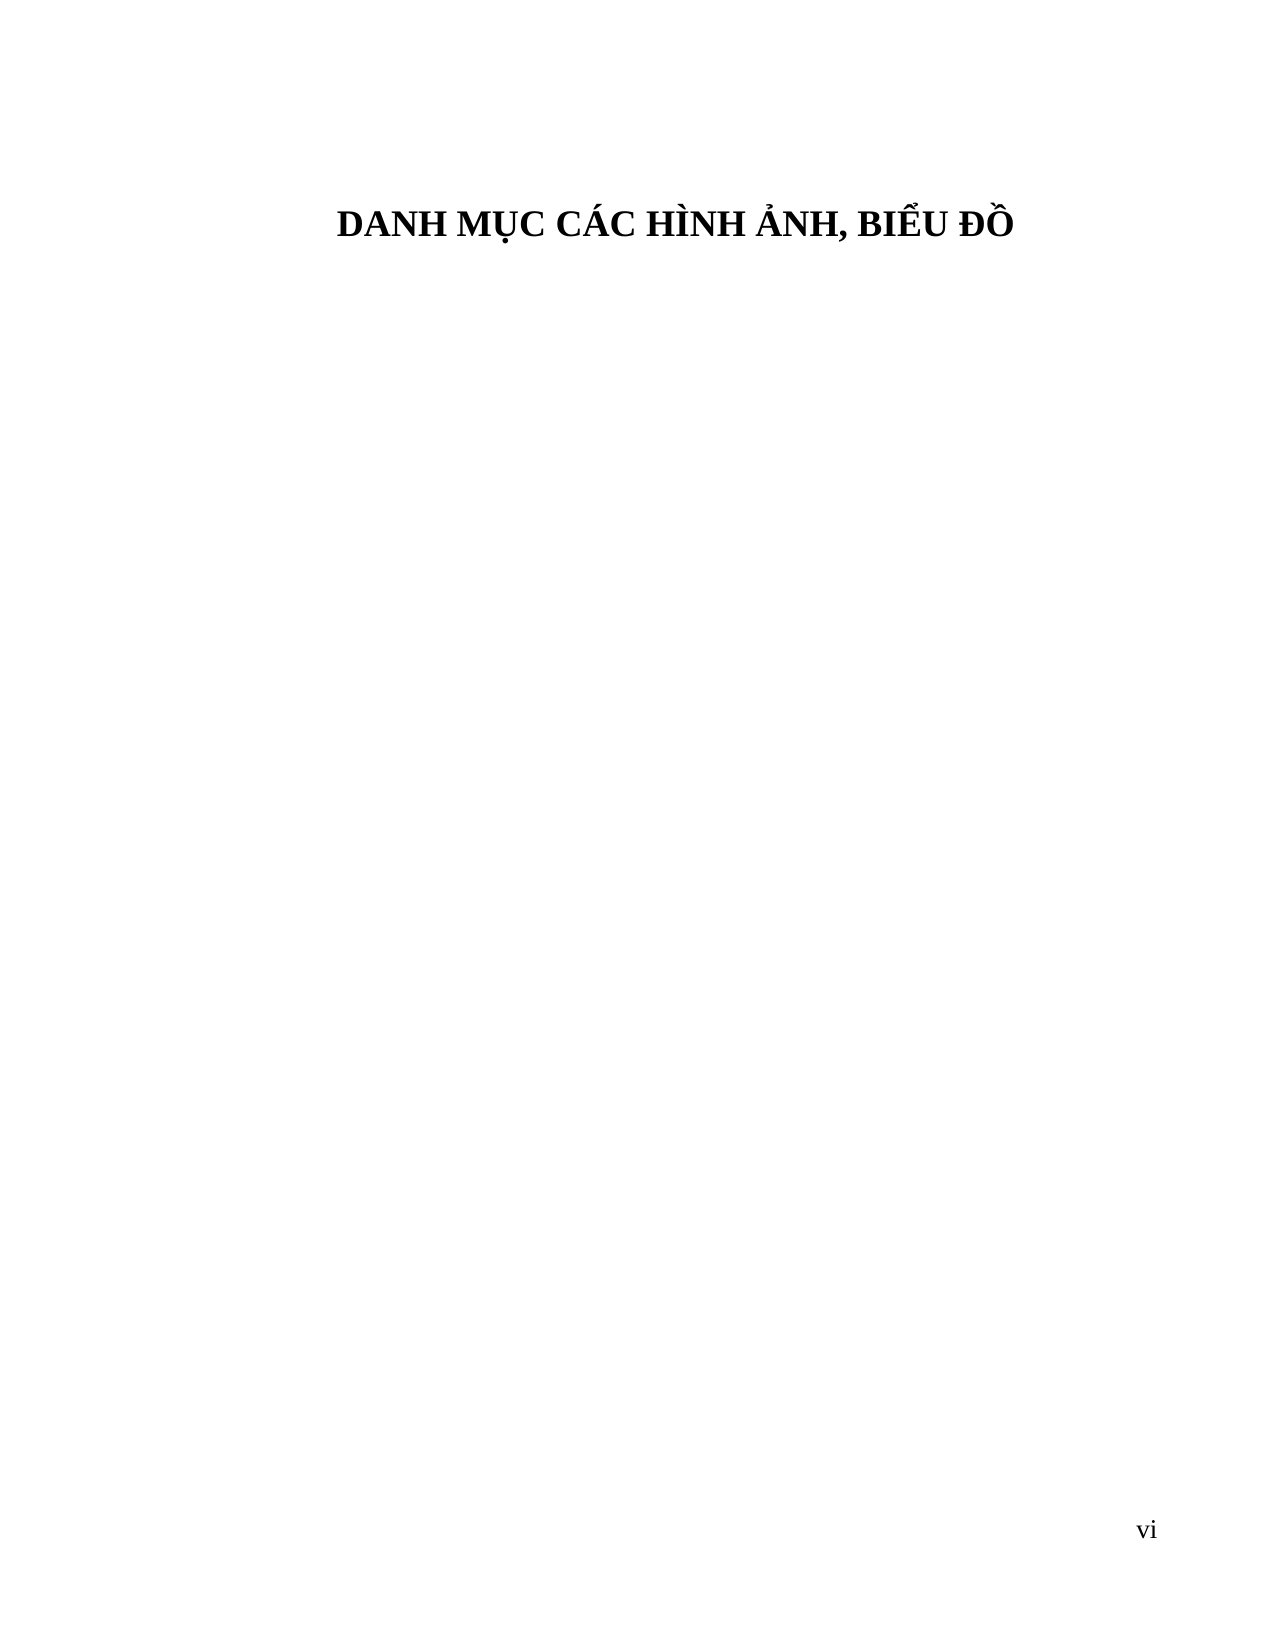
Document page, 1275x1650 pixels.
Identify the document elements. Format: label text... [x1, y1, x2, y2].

subtitle DANH MỤC CÁC HÌNH ẢNH, BIỂU ĐỒ [194, 202, 1157, 245]
